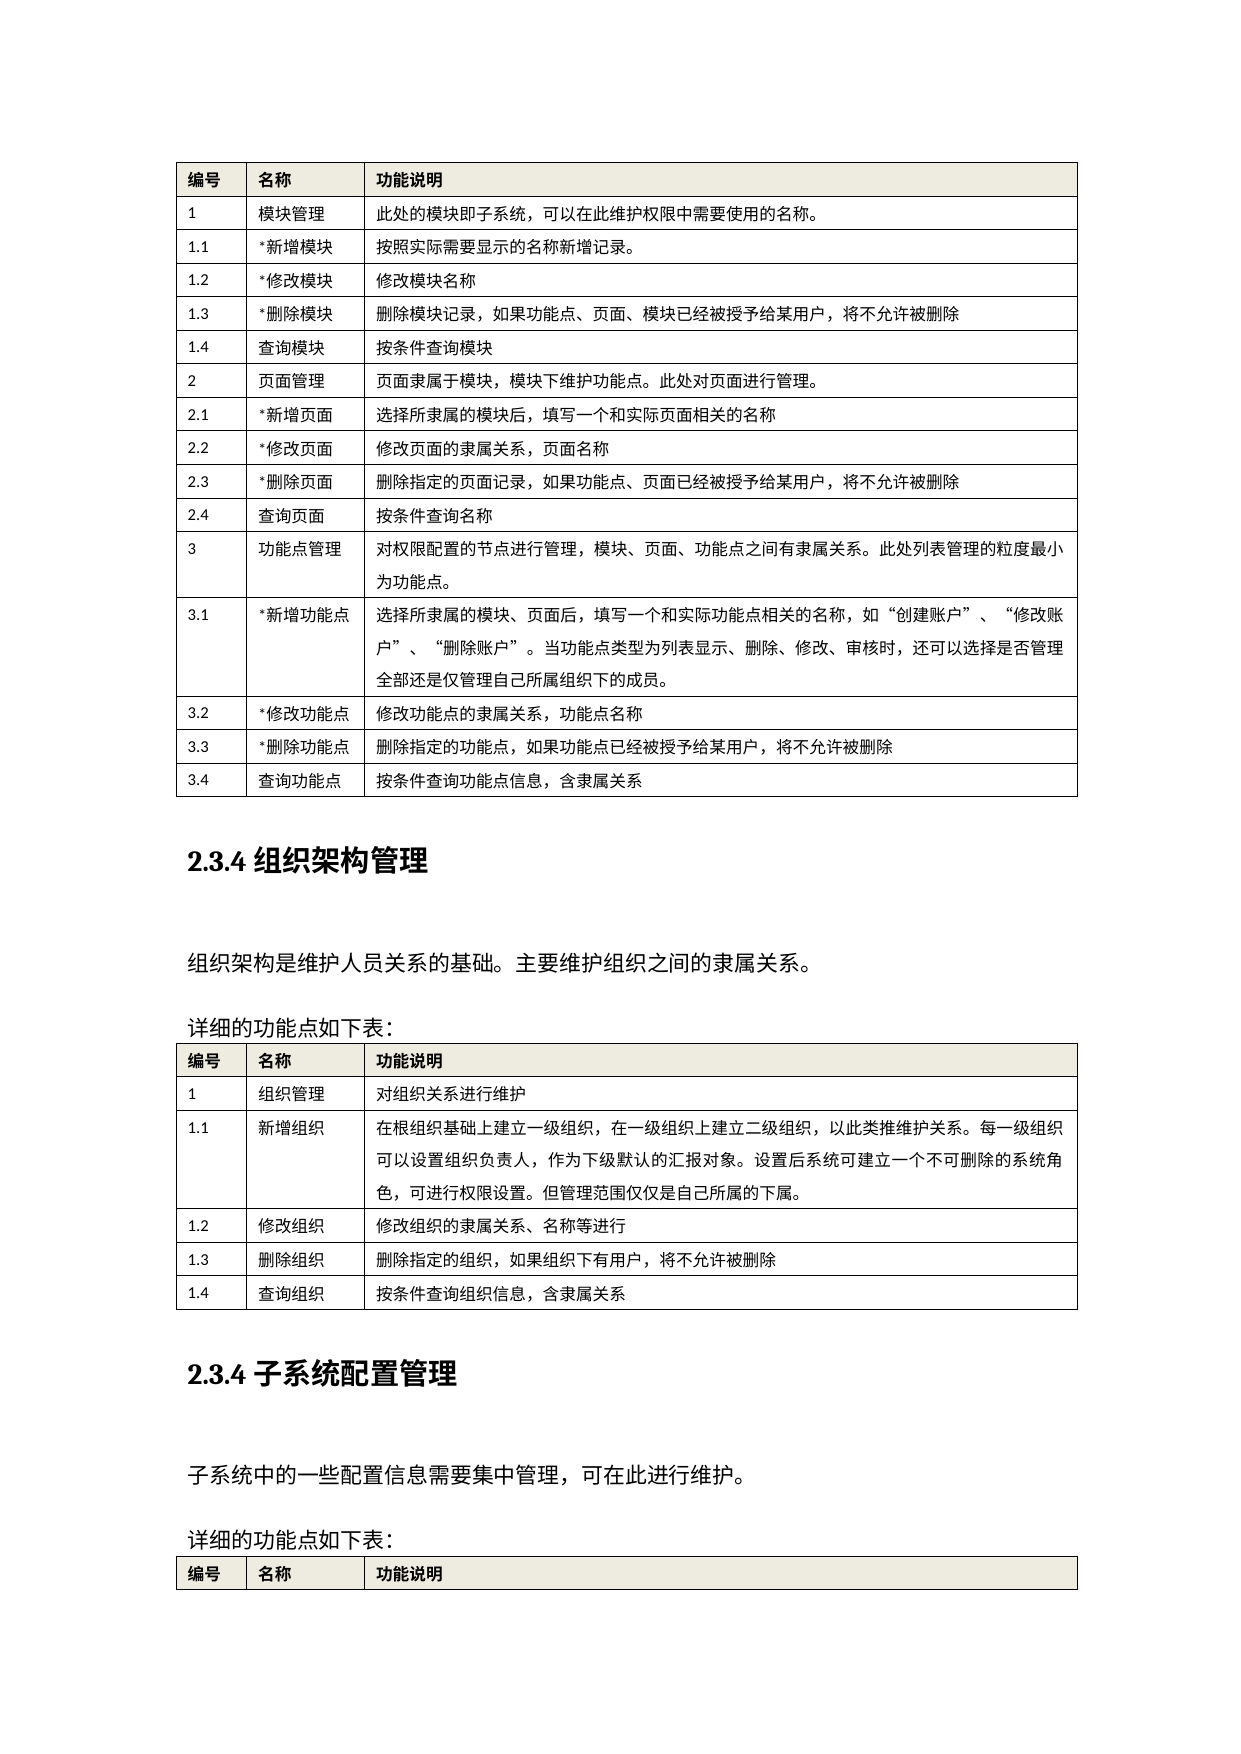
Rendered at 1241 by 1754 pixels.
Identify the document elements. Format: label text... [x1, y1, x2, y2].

table_header 编号 [177, 1044, 246, 1076]
table_cell 2 [177, 364, 246, 397]
table_cell 对权限配置的节点进行管理，模块、页面、功能点之间有隶属关系。此处列表管理的粒度最小为功能点。 [365, 532, 1077, 597]
table_cell 删除指定的组织，如果组织下有用户，将不允许被删除 [365, 1243, 1077, 1275]
table_cell 按照实际需要显示的名称新增记录。 [365, 230, 1077, 263]
table_cell 按条件查询功能点信息，含隶属关系 [365, 764, 1077, 796]
table_cell 3 [177, 532, 246, 597]
table_cell 1.2 [177, 1209, 246, 1242]
table_cell 新增组织 [247, 1111, 364, 1208]
table_cell 删除组织 [247, 1243, 364, 1275]
table_cell 按条件查询组织信息，含隶属关系 [365, 1276, 1077, 1309]
table_cell 1.4 [177, 331, 246, 363]
table_cell 2.3 [177, 465, 246, 497]
table_cell *新增页面 [247, 398, 364, 430]
subtitle 2.3.4 组织架构管理 [187, 826, 1053, 891]
subtitle 2.3.4 子系统配置管理 [187, 1339, 1053, 1404]
table_cell *修改功能点 [247, 697, 364, 729]
text 子系统中的一些配置信息需要集中管理，可在此进行维护。 [187, 1458, 1053, 1523]
table_cell 此处的模块即子系统，可以在此维护权限中需要使用的名称。 [365, 197, 1077, 229]
text 组织架构是维护人员关系的基础。主要维护组织之间的隶属关系。 [187, 945, 1053, 1010]
table_cell 1.3 [177, 297, 246, 330]
table_header 功能说明 [365, 1557, 1077, 1589]
table_cell *新增模块 [247, 230, 364, 263]
table_cell 1.1 [177, 230, 246, 263]
table_cell 3.3 [177, 730, 246, 763]
table_cell 按条件查询模块 [365, 331, 1077, 363]
table_header 功能说明 [365, 1044, 1077, 1076]
table_cell *删除页面 [247, 465, 364, 497]
table_cell 选择所隶属的模块后，填写一个和实际页面相关的名称 [365, 398, 1077, 430]
table_cell 组织管理 [247, 1077, 364, 1110]
table_cell 修改组织的隶属关系、名称等进行 [365, 1209, 1077, 1242]
table_cell 修改页面的隶属关系，页面名称 [365, 431, 1077, 464]
table_cell 查询模块 [247, 331, 364, 363]
table_cell 选择所隶属的模块、页面后，填写一个和实际功能点相关的名称，如“创建账户”、“修改账户”、“删除账户”。当功能点类型为列表显示、删除、修改、审核时，还可以选择是否管理全部还是仅管理自己所属组织下的成员。 [365, 598, 1077, 696]
table_cell *新增功能点 [247, 598, 364, 696]
table_cell 查询功能点 [247, 764, 364, 796]
table_cell 1 [177, 197, 246, 229]
table_cell 删除模块记录，如果功能点、页面、模块已经被授予给某用户，将不允许被删除 [365, 297, 1077, 330]
table_header 编号 [177, 1557, 246, 1589]
table_cell *删除模块 [247, 297, 364, 330]
table_cell 2.2 [177, 431, 246, 464]
table_cell 删除指定的功能点，如果功能点已经被授予给某用户，将不允许被删除 [365, 730, 1077, 763]
text 详细的功能点如下表： [187, 1523, 1053, 1556]
table_cell 查询页面 [247, 499, 364, 531]
table_header 编号 [177, 163, 246, 196]
table_cell 1 [177, 1077, 246, 1110]
table_cell 修改功能点的隶属关系，功能点名称 [365, 697, 1077, 729]
table_cell 修改模块名称 [365, 264, 1077, 296]
table_cell 1.1 [177, 1111, 246, 1208]
table_cell 修改组织 [247, 1209, 364, 1242]
table_cell 2.4 [177, 499, 246, 531]
table_header 名称 [247, 163, 364, 196]
table_cell 3.4 [177, 764, 246, 796]
table_cell 页面隶属于模块，模块下维护功能点。此处对页面进行管理。 [365, 364, 1077, 397]
table_header 功能说明 [365, 163, 1077, 196]
table_cell 1.2 [177, 264, 246, 296]
table_cell *修改页面 [247, 431, 364, 464]
table_cell 3.1 [177, 598, 246, 696]
table_cell 功能点管理 [247, 532, 364, 597]
table_cell *删除功能点 [247, 730, 364, 763]
table_cell 对组织关系进行维护 [365, 1077, 1077, 1110]
table_cell 按条件查询名称 [365, 499, 1077, 531]
table_cell 页面管理 [247, 364, 364, 397]
table_cell 删除指定的页面记录，如果功能点、页面已经被授予给某用户，将不允许被删除 [365, 465, 1077, 497]
table_cell 2.1 [177, 398, 246, 430]
table_cell *修改模块 [247, 264, 364, 296]
table_cell 查询组织 [247, 1276, 364, 1309]
table_cell 模块管理 [247, 197, 364, 229]
table_header 名称 [247, 1557, 364, 1589]
table_cell 3.2 [177, 697, 246, 729]
table_cell 1.4 [177, 1276, 246, 1309]
table_cell 1.3 [177, 1243, 246, 1275]
text 详细的功能点如下表： [187, 1010, 1053, 1043]
table_cell 在根组织基础上建立一级组织，在一级组织上建立二级组织，以此类推维护关系。每一级组织可以设置组织负责人，作为下级默认的汇报对象。设置后系统可建立一个不可删除的系统角色，可进行权限设置。但管理范围仅仅是自己所属的下属。 [365, 1111, 1077, 1208]
table_header 名称 [247, 1044, 364, 1076]
